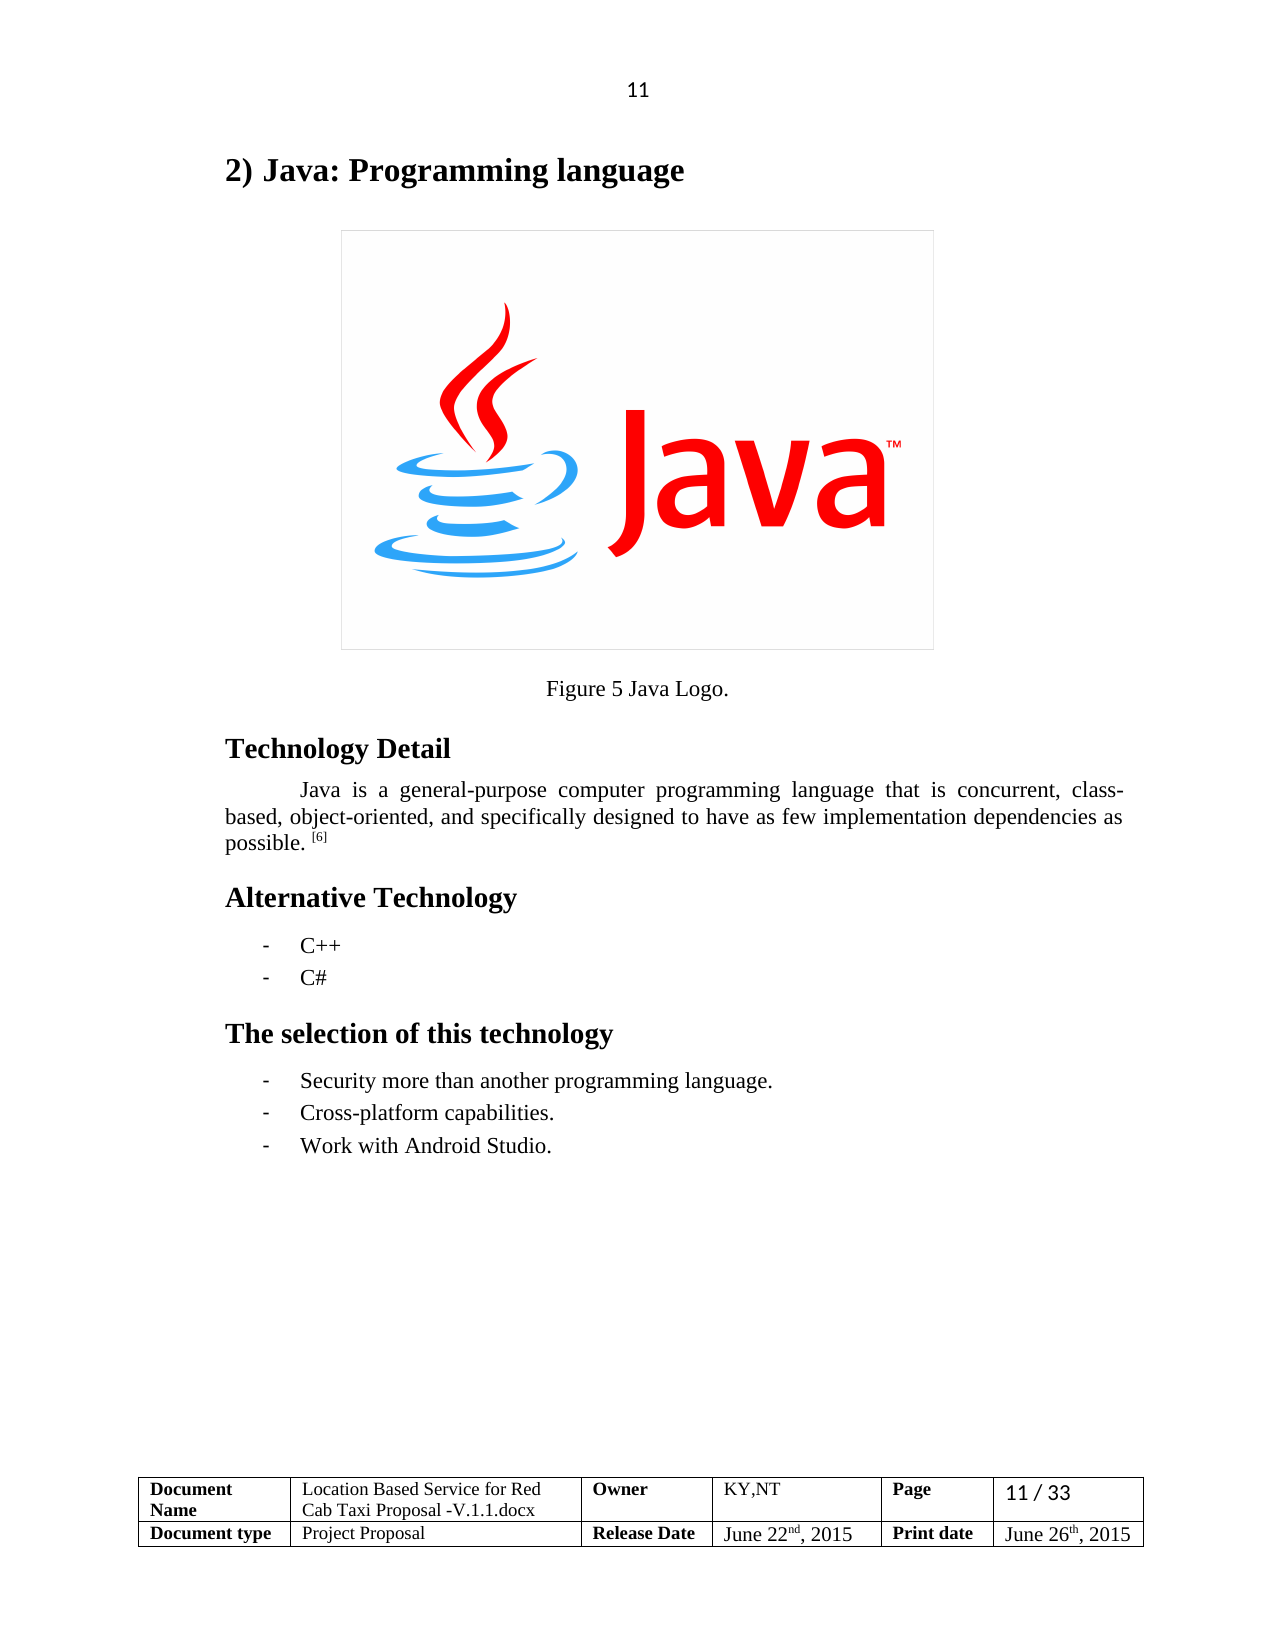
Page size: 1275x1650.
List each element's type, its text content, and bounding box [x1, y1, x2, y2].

list Java: Programming language [225, 150, 1125, 188]
text Java is a general-purpose computer programming language that is concurrent, class-based, object-oriented, and specifically designed to have as few implementation dependencies as possible. [6] [225, 776, 1125, 856]
text The selection of this technology [150, 1016, 1125, 1049]
list Work with Android Studio. [262, 1131, 1125, 1159]
list Security more than another programming language. [262, 1066, 1125, 1094]
text Alternative Technology [150, 881, 1125, 914]
text Technology Detail [150, 731, 1125, 765]
list Cross-platform capabilities. [262, 1098, 1125, 1127]
text Figure 5 Java Logo. [150, 674, 1125, 701]
list C++ [262, 931, 1125, 959]
picture [341, 230, 934, 650]
list C# [262, 963, 1125, 991]
